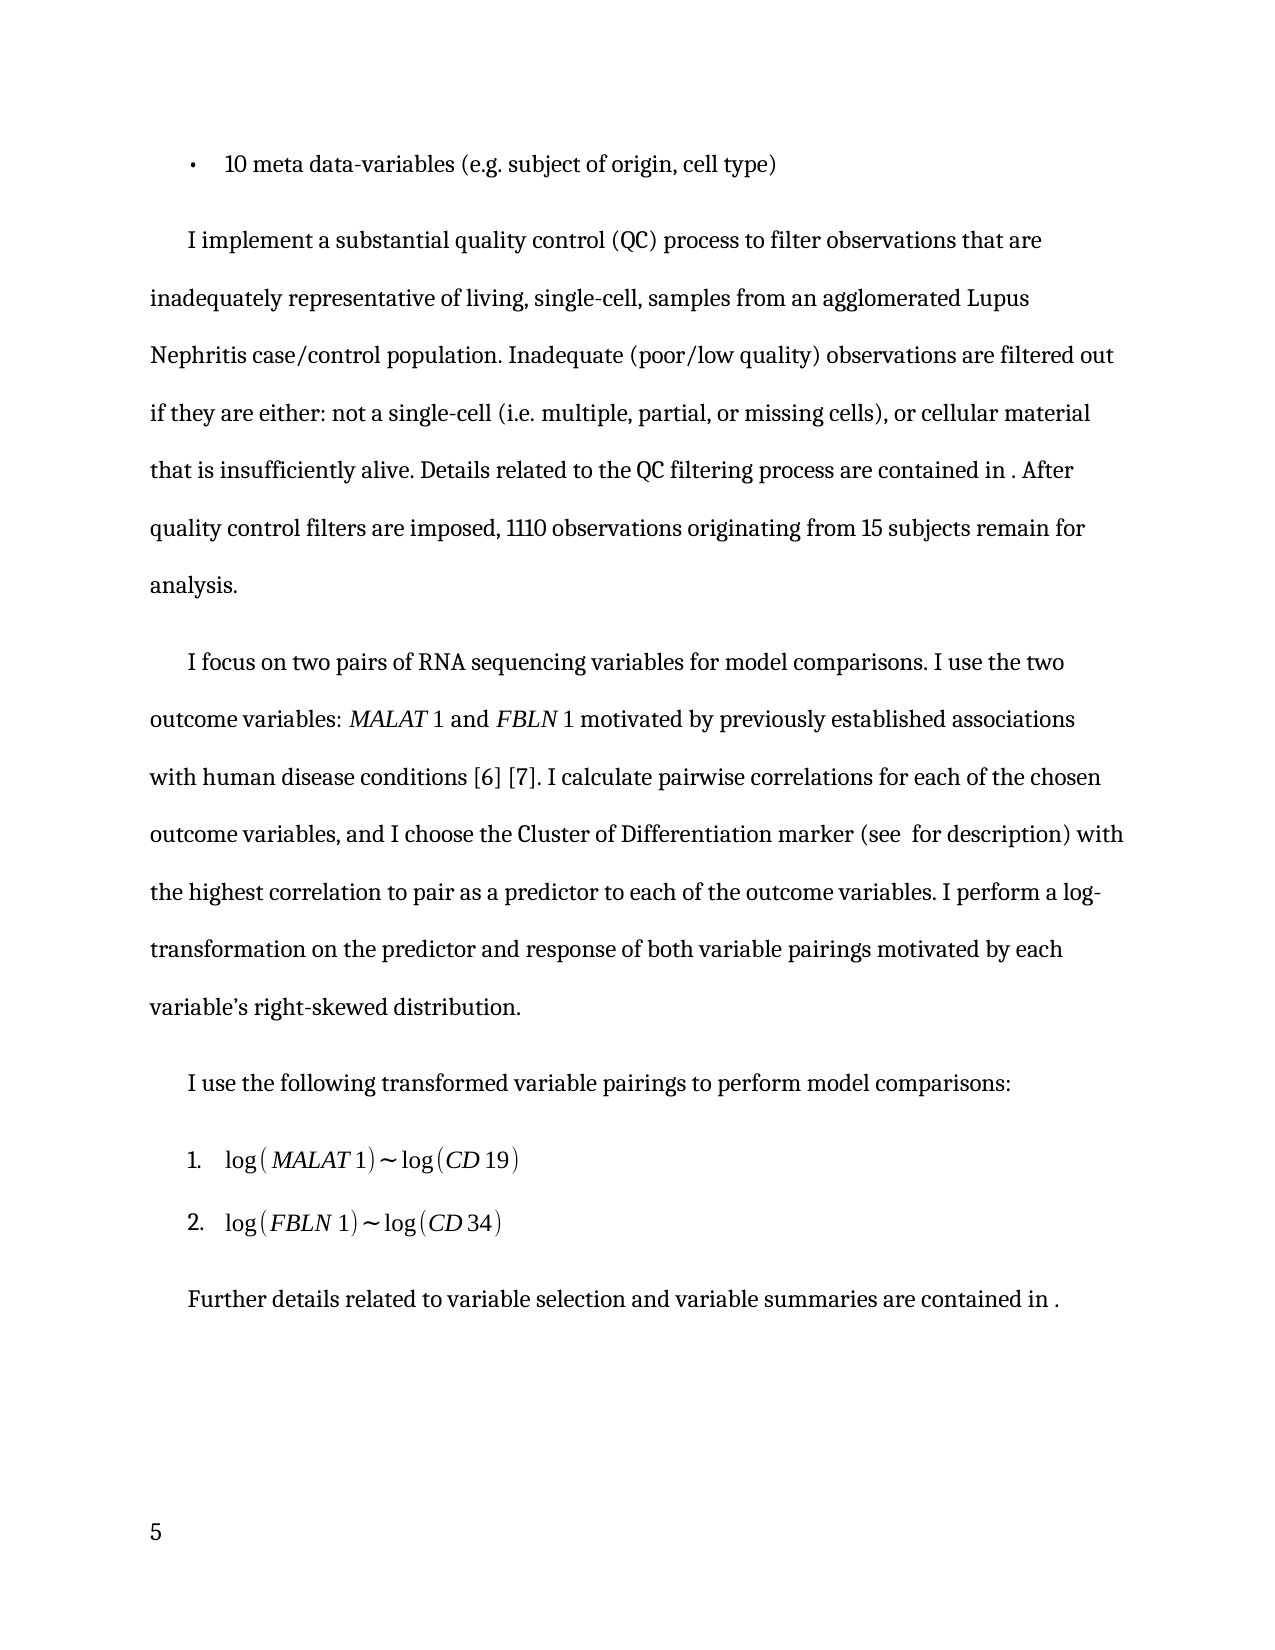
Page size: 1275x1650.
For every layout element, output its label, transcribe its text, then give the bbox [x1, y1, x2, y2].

text Further details related to variable selection and variable summaries are contained in . [150, 1285, 1125, 1314]
text I focus on two pairs of RNA sequencing variables for model comparisons. I use the two outcome variables: and motivated by previously established associations with human disease conditions [6] [7]. I calculate pairwise correlations for each of the chosen outcome variables, and I choose the Cluster of Differentiation marker (see for description) with the highest correlation to pair as a predictor to each of the outcome variables. I perform a log-transformation on the predictor and response of both variable pairings motivated by each variable’s right-skewed distribution. [150, 647, 1125, 1021]
text I implement a substantial quality control (QC) process to filter observations that are inadequately representative of living, single-cell, samples from an agglomerated Lupus Nephritis case/control population. Inadequate (poor/low quality) observations are filtered out if they are either: not a single-cell (i.e. multiple, partial, or missing cells), or cellular material that is insufficiently alive. Details related to the QC filtering process are contained in . After quality control filters are imposed, 1110 observations originating from 15 subjects remain for analysis. [150, 226, 1125, 600]
list 10 meta data-variables (e.g. subject of origin, cell type) [150, 150, 1125, 179]
text I use the following transformed variable pairings to perform model comparisons: [150, 1069, 1125, 1097]
